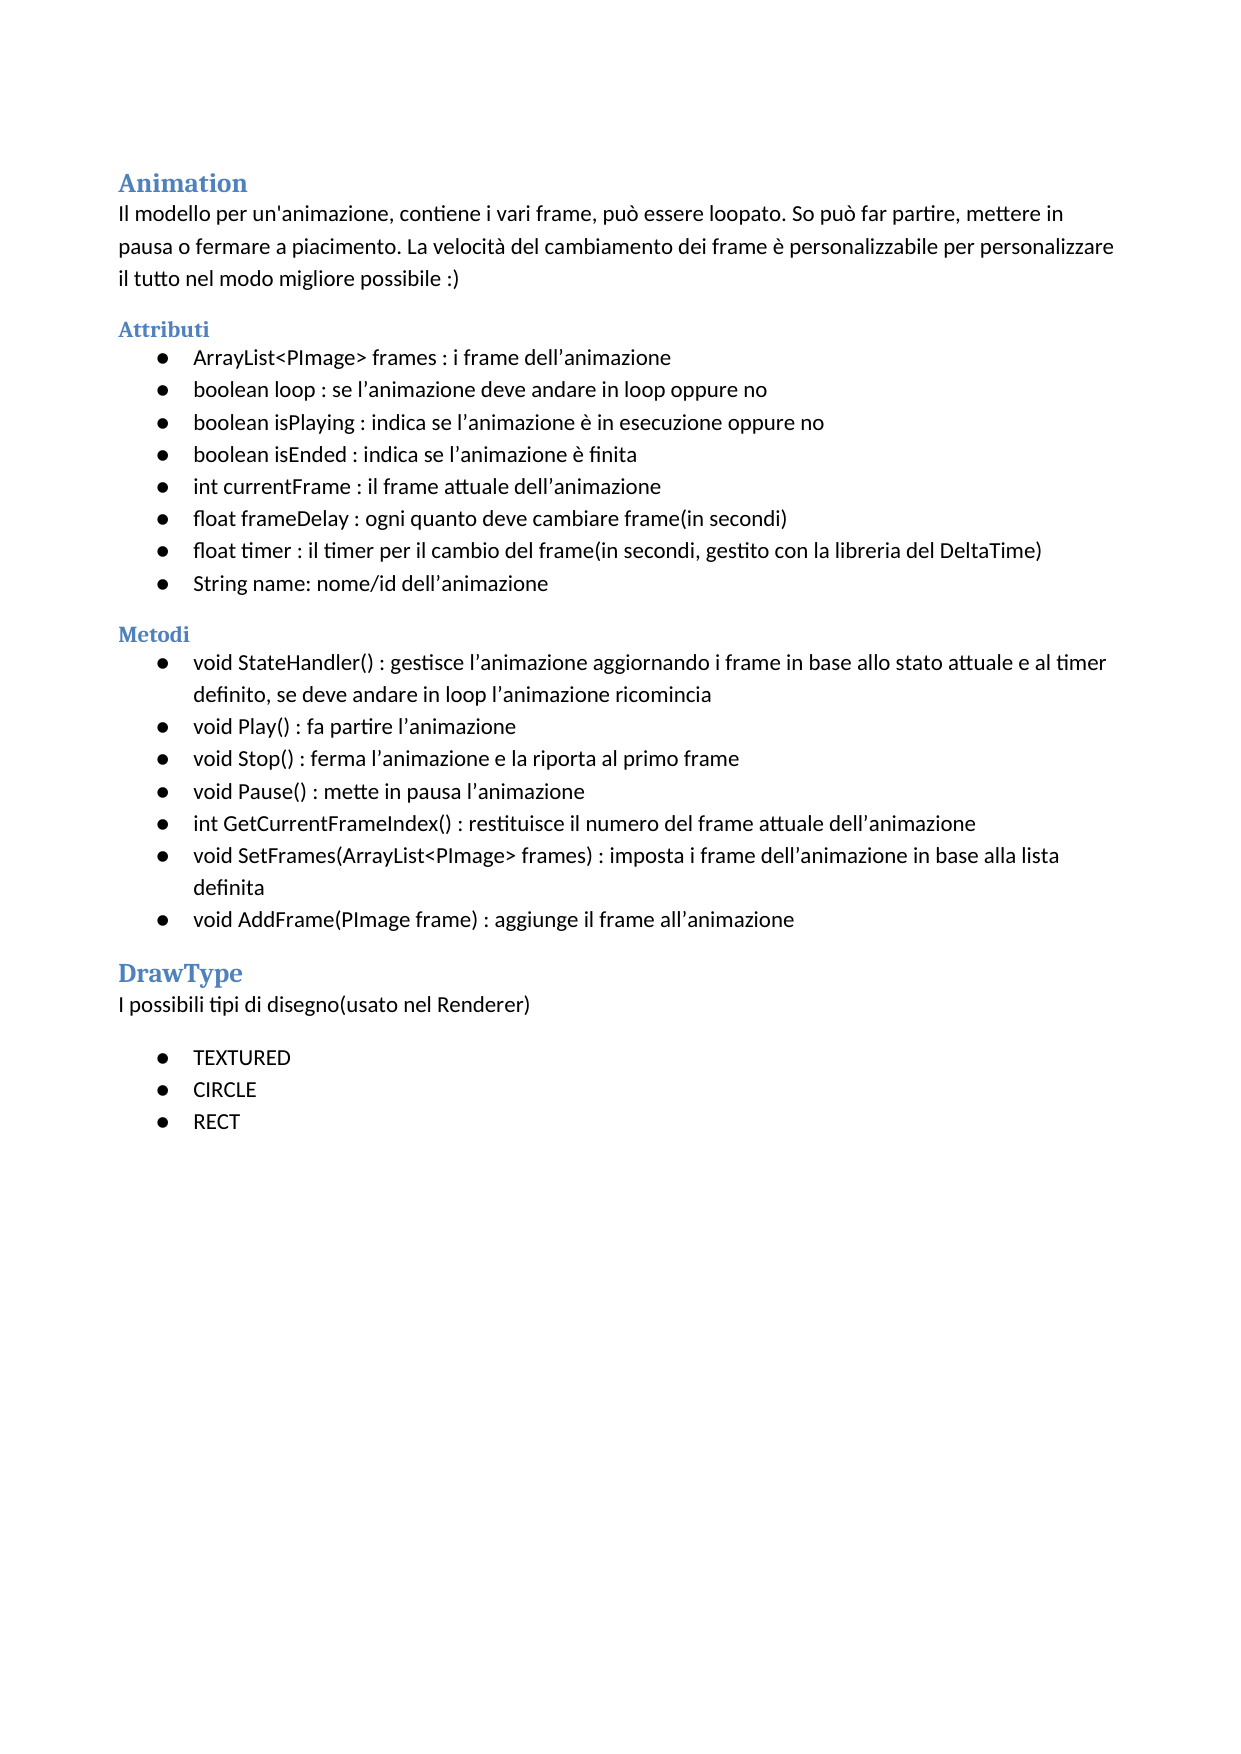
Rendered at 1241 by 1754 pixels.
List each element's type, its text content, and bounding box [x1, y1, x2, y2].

list RECT [156, 1107, 1122, 1135]
list ArrayList<PImage> frames : i frame dell’animazione [156, 343, 1122, 371]
subtitle Metodi [118, 622, 1122, 648]
list float frameDelay : ogni quanto deve cambiare frame(in secondi) [156, 504, 1122, 532]
list boolean isEnded : indica se l’animazione è finita [156, 440, 1122, 468]
subtitle Attributi [118, 317, 1122, 343]
text Il modello per un'animazione, contiene i vari frame, può essere loopato. So può far partire, mettere in pausa o fermare a piacimento. La velocità del cambiamento dei frame è personalizzabile per personalizzare il tutto nel modo migliore possibile :) [118, 199, 1122, 292]
list void Pause() : mette in pausa l’animazione [156, 777, 1122, 805]
list int GetCurrentFrameIndex() : restituisce il numero del frame attuale dell’animazione [156, 809, 1122, 837]
list TEXTURED [156, 1043, 1122, 1071]
list float timer : il timer per il cambio del frame(in secondi, gestito con la libreria del DeltaTime) [156, 536, 1122, 564]
list void Play() : fa partire l’animazione [156, 712, 1122, 740]
list boolean isPlaying : indica se l’animazione è in esecuzione oppure no [156, 408, 1122, 436]
list String name: nome/id dell’animazione [156, 569, 1122, 597]
list CIRCLE [156, 1075, 1122, 1103]
list int currentFrame : il frame attuale dell’animazione [156, 472, 1122, 500]
list boolean loop : se l’animazione deve andare in loop oppure no [156, 376, 1122, 403]
text I possibili tipi di disegno(usato nel Renderer) [118, 990, 1122, 1018]
list void SetFrames(ArrayList<PImage> frames) : imposta i frame dell’animazione in base alla lista definita [156, 841, 1122, 901]
list void StateHandler() : gestisce l’animazione aggiornando i frame in base allo stato attuale e al timer definito, se deve andare in loop l’animazione ricomincia [156, 648, 1122, 708]
subtitle DrawType [118, 958, 1122, 990]
list void AddFrame(PImage frame) : aggiunge il frame all’animazione [156, 906, 1122, 933]
subtitle Animation [118, 168, 1122, 199]
list void Stop() : ferma l’animazione e la riporta al primo frame [156, 744, 1122, 773]
